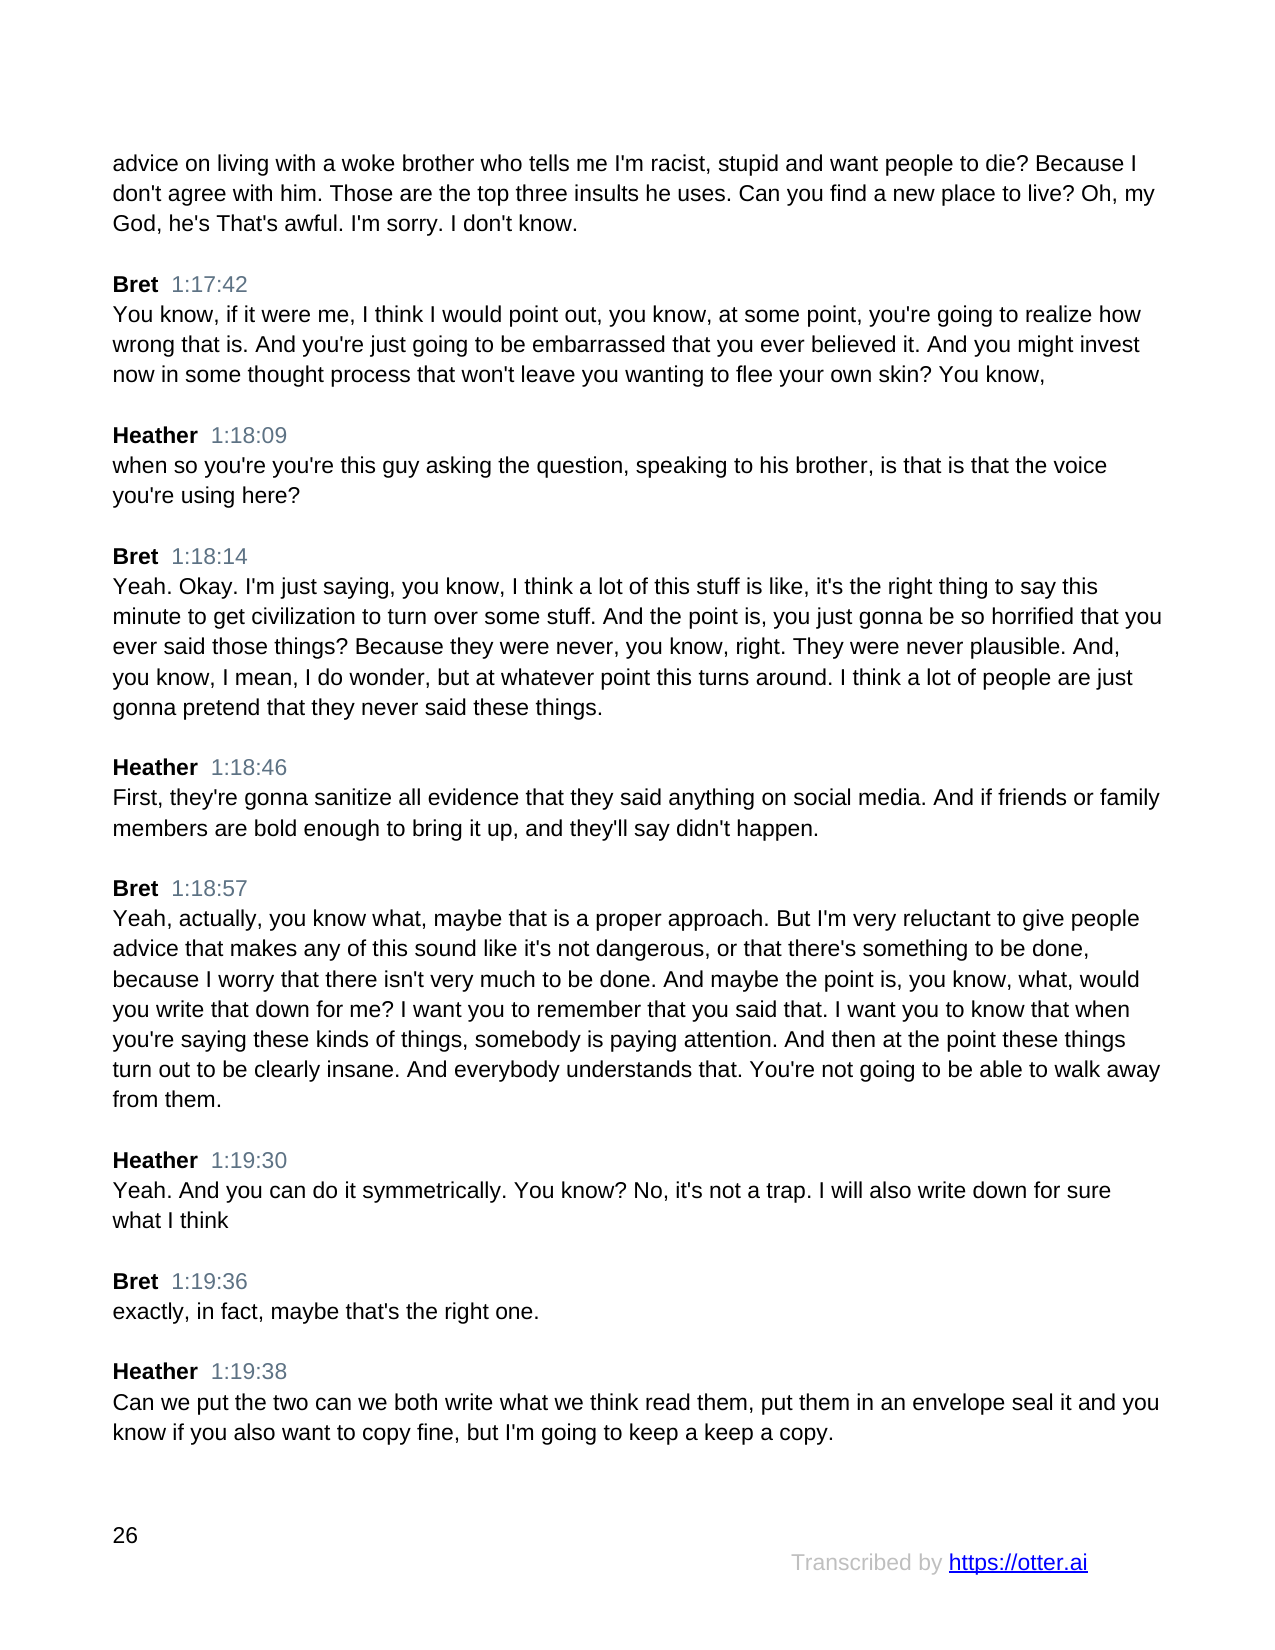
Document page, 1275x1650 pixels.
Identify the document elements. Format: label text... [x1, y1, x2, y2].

text Bret 1:19:36 [112, 1268, 1162, 1294]
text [112, 150, 1162, 237]
text You know, if it were me, I think I would point out, you know, at some point, you're going to realize how wrong that is. And you're just going to be embarrassed that you ever believed it. And you might invest now in some thought process that won't leave you wanting to flee your own skin? You know, [112, 301, 1162, 388]
text exactly, in fact, maybe that's the right one. [112, 1298, 1162, 1324]
text Yeah. And you can do it symmetrically. You know? No, it's not a trap. I will also write down for sure what I think [112, 1177, 1162, 1234]
text Heather 1:19:30 [112, 1147, 1162, 1173]
text Heather 1:18:46 [112, 754, 1162, 781]
text Yeah. Okay. I'm just saying, you know, I think a lot of this stuff is like, it's the right thing to say this minute to get civilization to turn over some stuff. And the point is, you just gonna be so horrified that you ever said those things? Because they were never, you know, right. They were never plausible. And, you know, I mean, I do wonder, but at whatever point this turns around. I think a lot of people are just gonna pretend that they never said these things. [112, 573, 1162, 720]
text Yeah, actually, you know what, maybe that is a proper approach. But I'm very reluctant to give people advice that makes any of this sound like it's not dangerous, or that there's something to be done, because I worry that there isn't very much to be done. And maybe the point is, you know, what, would you write that down for me? I want you to remember that you said that. I want you to know that when you're saying these kinds of things, somebody is paying attention. And then at the point these things turn out to be clearly insane. And everybody understands that. You're not going to be able to walk away from them. [112, 905, 1162, 1113]
text Bret 1:18:14 [112, 543, 1162, 569]
text Can we put the two can we both write what we think read them, put them in an envelope seal it and you know if you also want to copy fine, but I'm going to keep a keep a copy. [112, 1388, 1162, 1445]
text Bret 1:18:57 [112, 875, 1162, 901]
text First, they're gonna sanitize all evidence that they said anything on social media. And if friends or family members are bold enough to bring it up, and they'll say didn't happen. [112, 784, 1162, 841]
text when so you're you're this guy asking the question, speaking to his brother, is that is that the voice you're using here? [112, 452, 1162, 509]
text Heather 1:18:09 [112, 422, 1162, 448]
text Heather 1:19:38 [112, 1358, 1162, 1385]
text Bret 1:17:42 [112, 271, 1162, 297]
